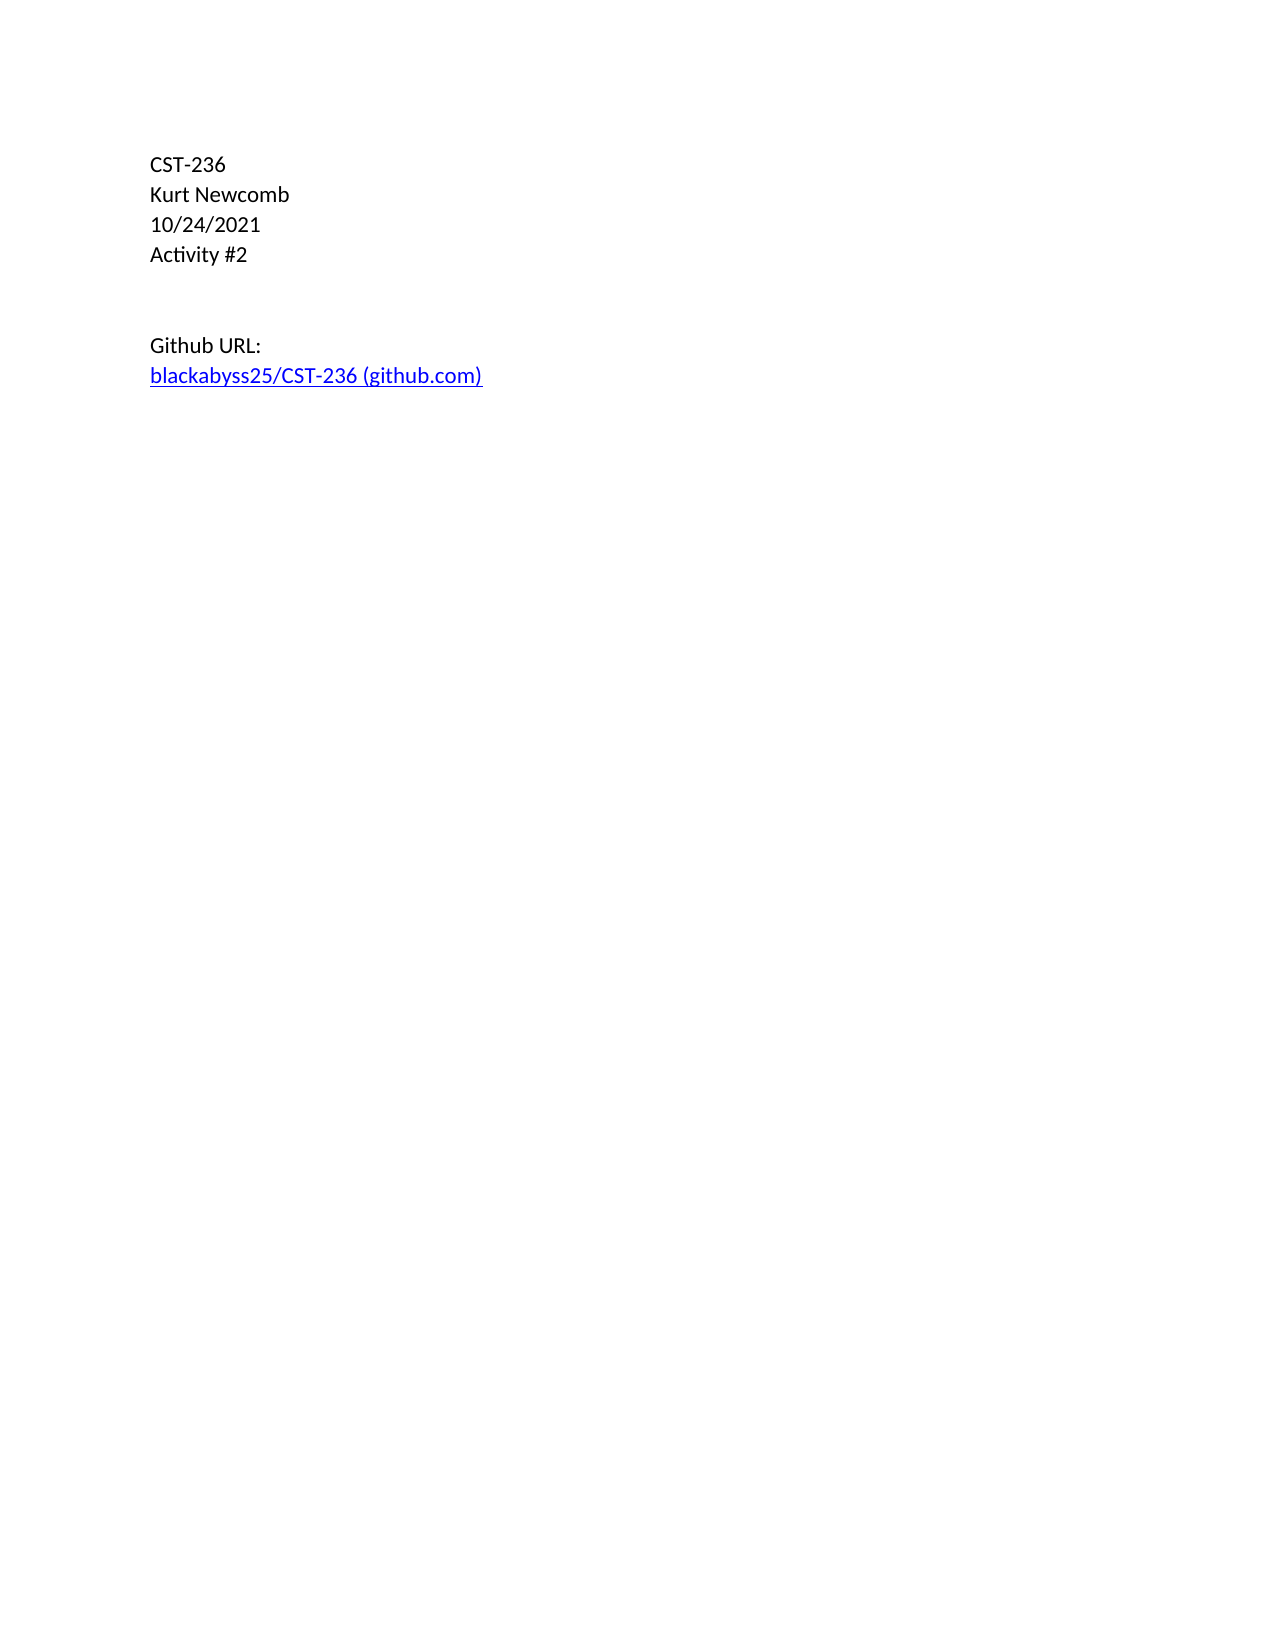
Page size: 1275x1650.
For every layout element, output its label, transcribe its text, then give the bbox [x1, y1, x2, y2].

text CST-236 Kurt Newcomb 10/24/2021 Activity #2 Github URL: blackabyss25/CST-236 (github.com) [150, 150, 1125, 389]
